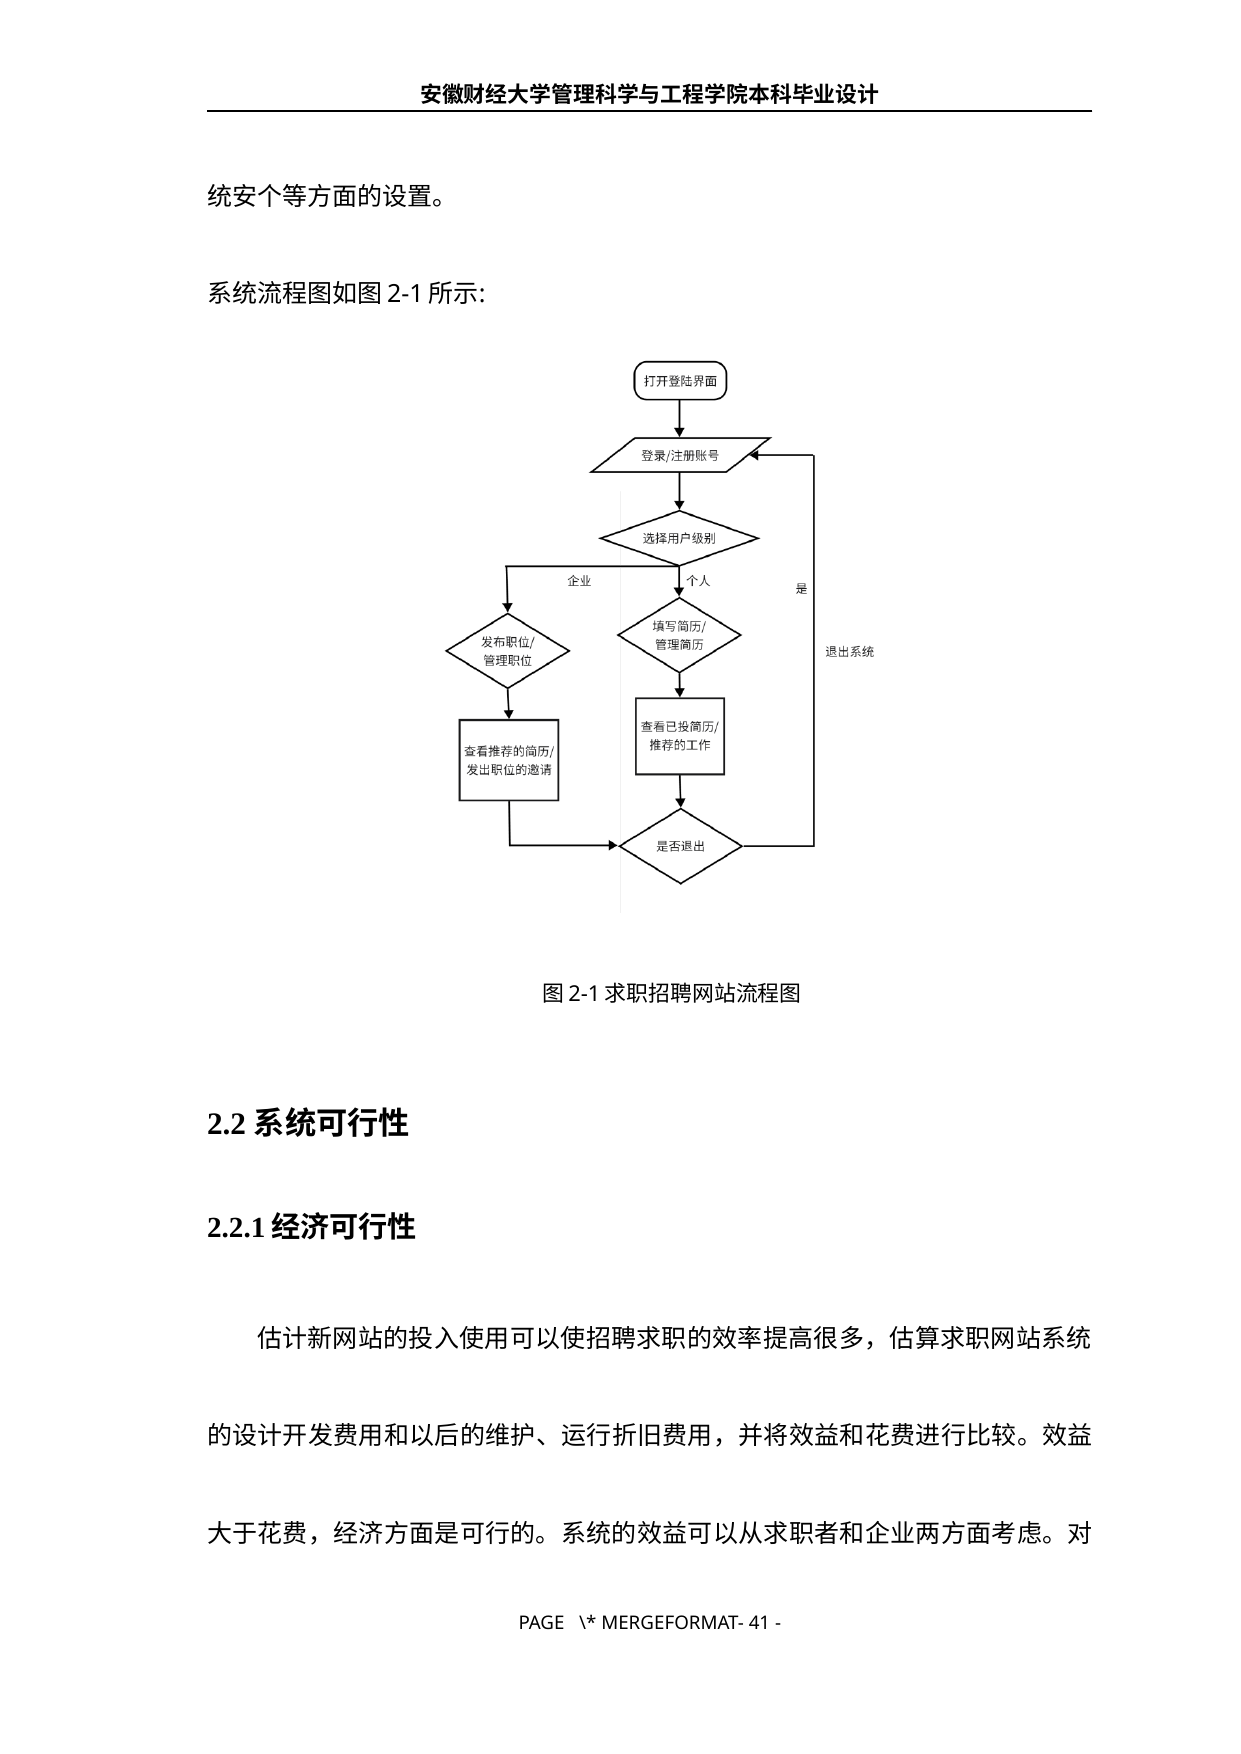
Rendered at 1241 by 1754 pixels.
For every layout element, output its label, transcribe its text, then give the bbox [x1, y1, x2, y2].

picture [378, 350, 881, 913]
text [207, 162, 1092, 324]
subtitle 2.2 系统可行性 [207, 1088, 1092, 1153]
subtitle 2.2.1经济可行性 [207, 1192, 1092, 1257]
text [207, 1304, 1092, 1564]
